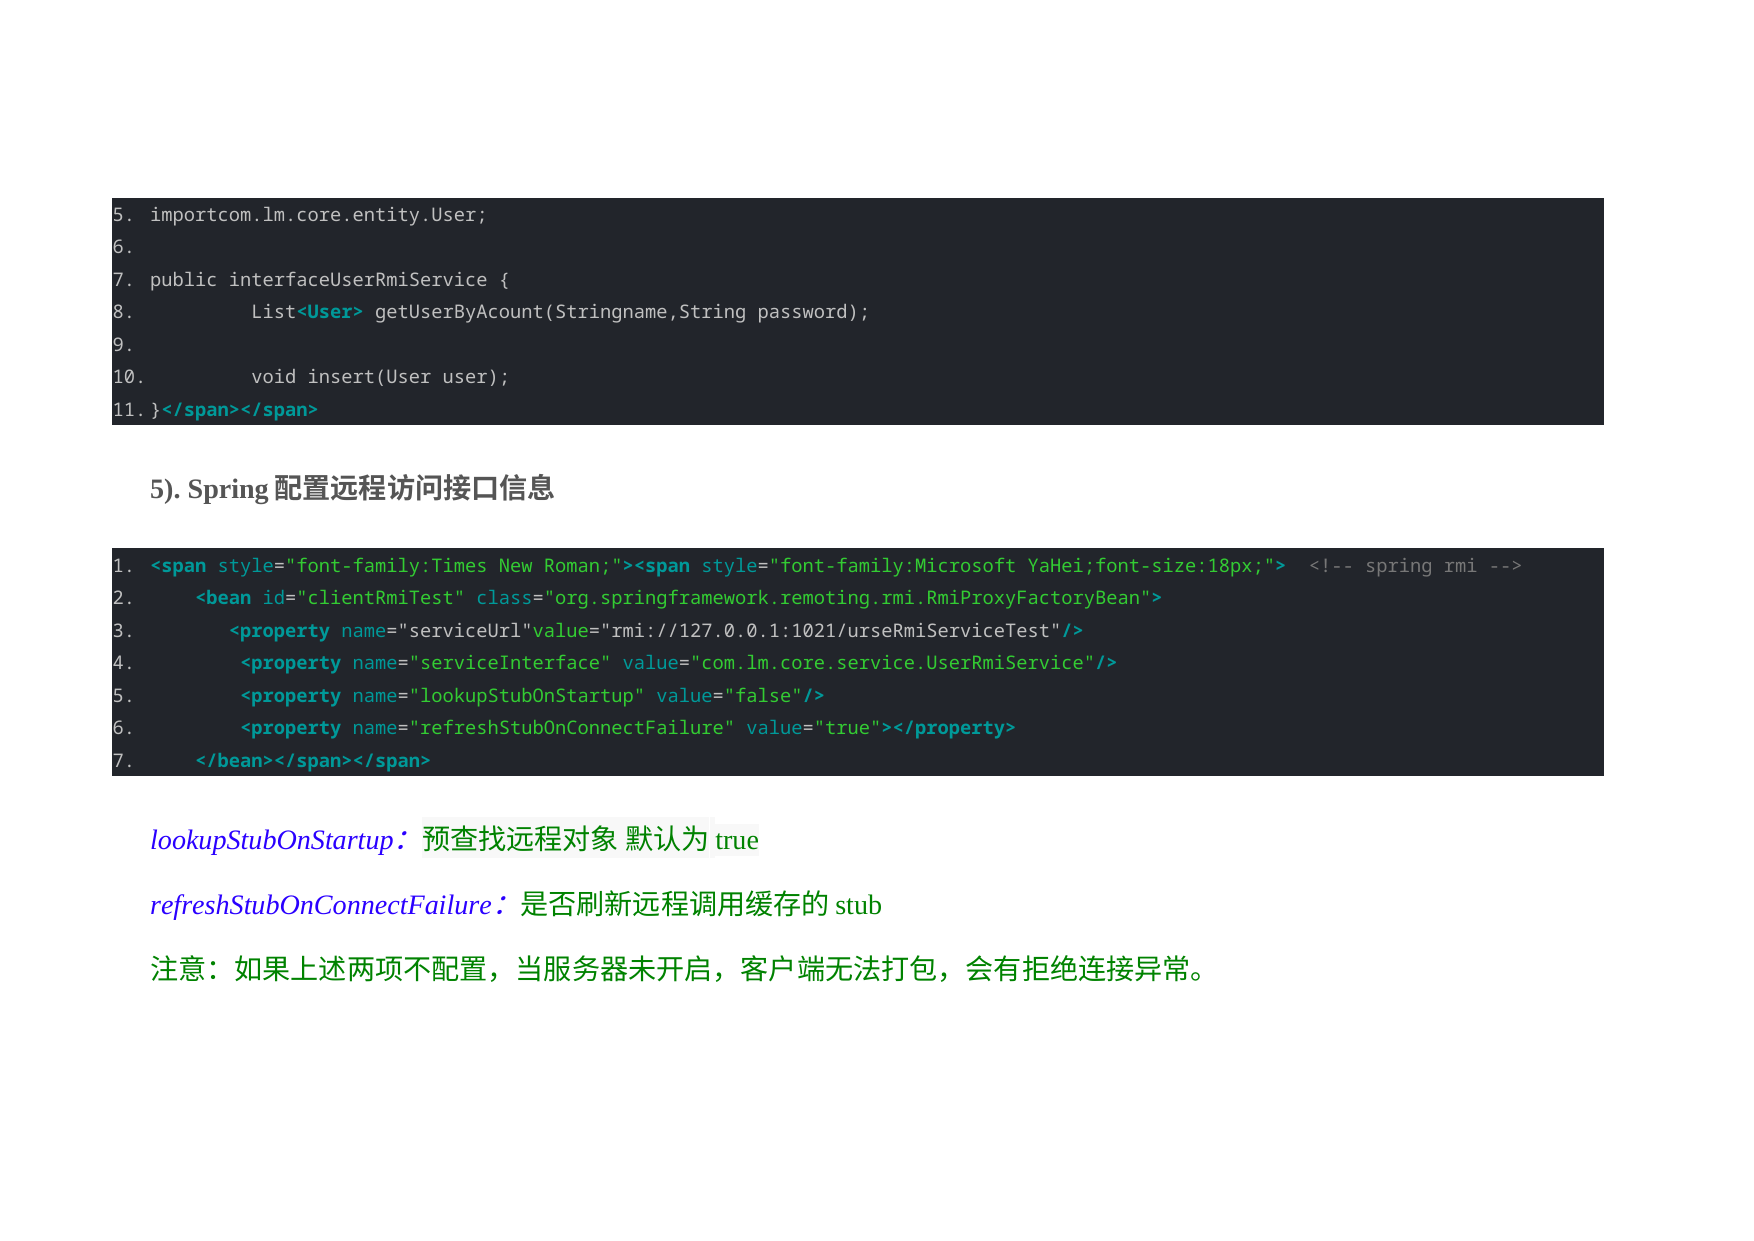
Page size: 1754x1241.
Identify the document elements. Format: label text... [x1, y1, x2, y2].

list importcom.lm.core.entity.User; [112, 198, 1604, 230]
list List<User> getUserByAcount(Stringname,String password); [112, 295, 1604, 328]
list void insert(User user); [112, 360, 1604, 393]
list <property name="serviceInterface" value="com.lm.core.service.UserRmiService"/> [112, 646, 1604, 678]
text lookupStubOnStartup：预查找远程对象 默认为true [150, 805, 1604, 870]
list </bean></span></span> [112, 743, 1604, 776]
list <property name="serviceUrl"value="rmi://127.0.0.1:1021/urseRmiServiceTest"/> [112, 613, 1604, 646]
list <property name="refreshStubOnConnectFailure" value="true"></property> [112, 711, 1604, 743]
list }</span></span> [112, 393, 1604, 425]
list <bean id="clientRmiTest" class="org.springframework.remoting.rmi.RmiProxyFactoryBean"> [112, 581, 1604, 613]
list public interfaceUserRmiService { [112, 263, 1604, 295]
list <span style="font-family:Times New Roman;"><span style="font-family:Microsoft YaHei;font-size:18px;"> <!-- spring rmi --> [112, 548, 1604, 581]
subtitle 5). Spring配置远程访问接口信息 [150, 454, 1604, 519]
text refreshStubOnConnectFailure：是否刷新远程调用缓存的stub [150, 870, 1604, 935]
text 注意：如果上述两项不配置，当服务器未开启，客户端无法打包，会有拒绝连接异常。 [150, 935, 1604, 1000]
list <property name="lookupStubOnStartup" value="false"/> [112, 678, 1604, 711]
